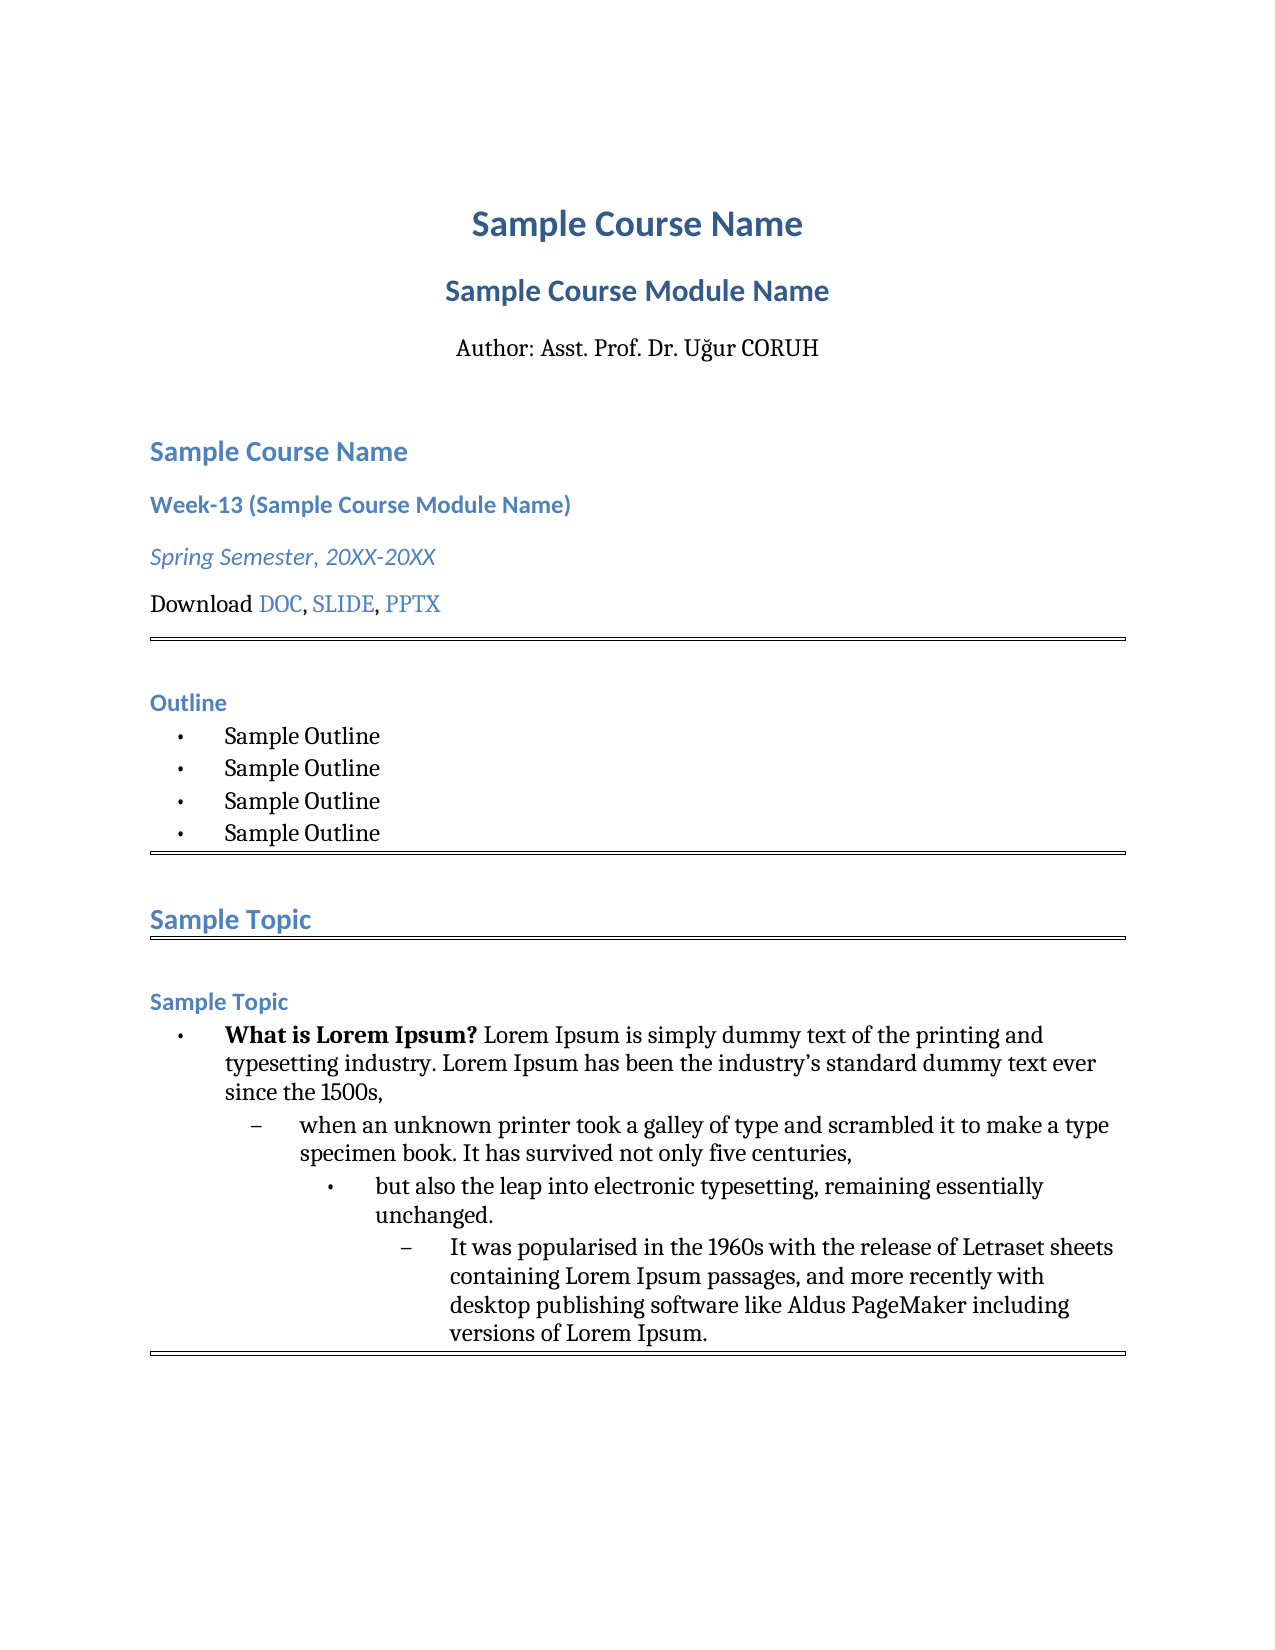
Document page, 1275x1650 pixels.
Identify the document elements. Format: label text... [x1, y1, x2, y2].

title Sample Course Name [150, 200, 1125, 246]
subtitle Sample Topic [150, 986, 1125, 1017]
list but also the leap into electronic typesetting, remaining essentially unchanged. [325, 1172, 1125, 1229]
subtitle Spring Semester, 20XX-20XX [150, 541, 1125, 571]
list What is Lorem Ipsum? Lorem Ipsum is simply dummy text of the printing and typesetting industry. Lorem Ipsum has been the industry’s standard dummy text ever since the 1500s, [175, 1021, 1125, 1107]
list Sample Outline [175, 754, 1125, 783]
list Sample Outline [175, 787, 1125, 815]
list when an unknown printer took a galley of type and scrambled it to make a type specimen book. It has survived not only five centuries, [250, 1111, 1125, 1168]
subtitle Sample Topic [150, 901, 1125, 936]
list It was popularised in the 1960s with the release of Letraset sheets containing Lorem Ipsum passages, and more recently with desktop publishing software like Aldus PageMaker including versions of Lorem Ipsum. [400, 1233, 1125, 1348]
subtitle Sample Course Name [150, 433, 1125, 469]
list Sample Outline [175, 819, 1125, 848]
subtitle Outline [150, 687, 1125, 718]
text Download DOC, SLIDE, PPTX [150, 590, 1125, 619]
subtitle Week-13 (Sample Course Module Name) [150, 489, 1125, 520]
text Author: Asst. Prof. Dr. Uğur CORUH [150, 334, 1125, 363]
list Sample Outline [175, 722, 1125, 750]
subtitle Sample Course Module Name [150, 271, 1125, 309]
